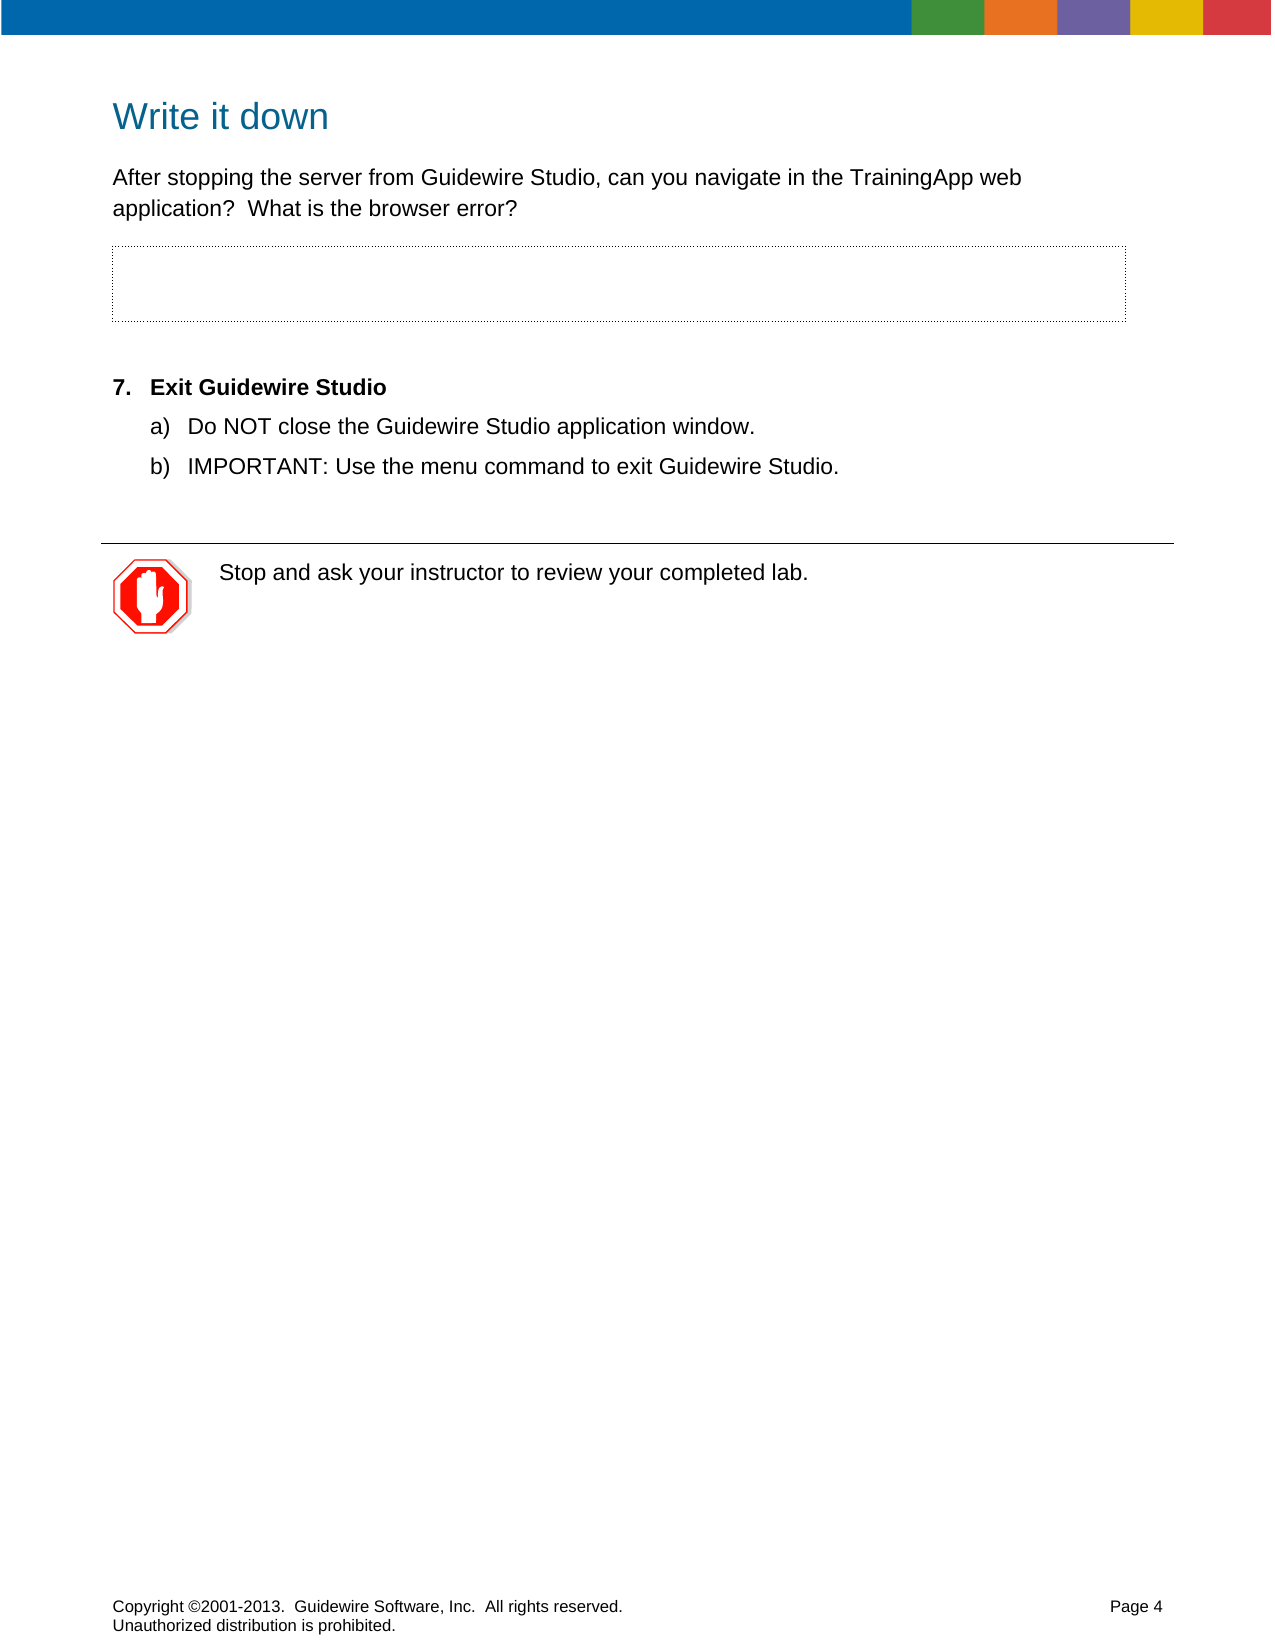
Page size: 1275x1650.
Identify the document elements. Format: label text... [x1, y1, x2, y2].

list Do NOT close the Guidewire Studio application window. [150, 413, 1162, 439]
text Write it down [112, 94, 1162, 137]
text After stopping the server from Guidewire Studio, can you navigate in the TrainingApp web application? What is the browser error? [112, 164, 1132, 221]
list IMPORTANT: Use the menu command to exit Guidewire Studio. [150, 453, 1162, 479]
table_header [113, 246, 1125, 321]
table_header Stop and ask your instructor to review your completed lab. [207, 544, 1174, 649]
picture [0, 0, 1271, 34]
table_header [101, 544, 207, 649]
list Exit Guidewire Studio [112, 374, 1162, 401]
